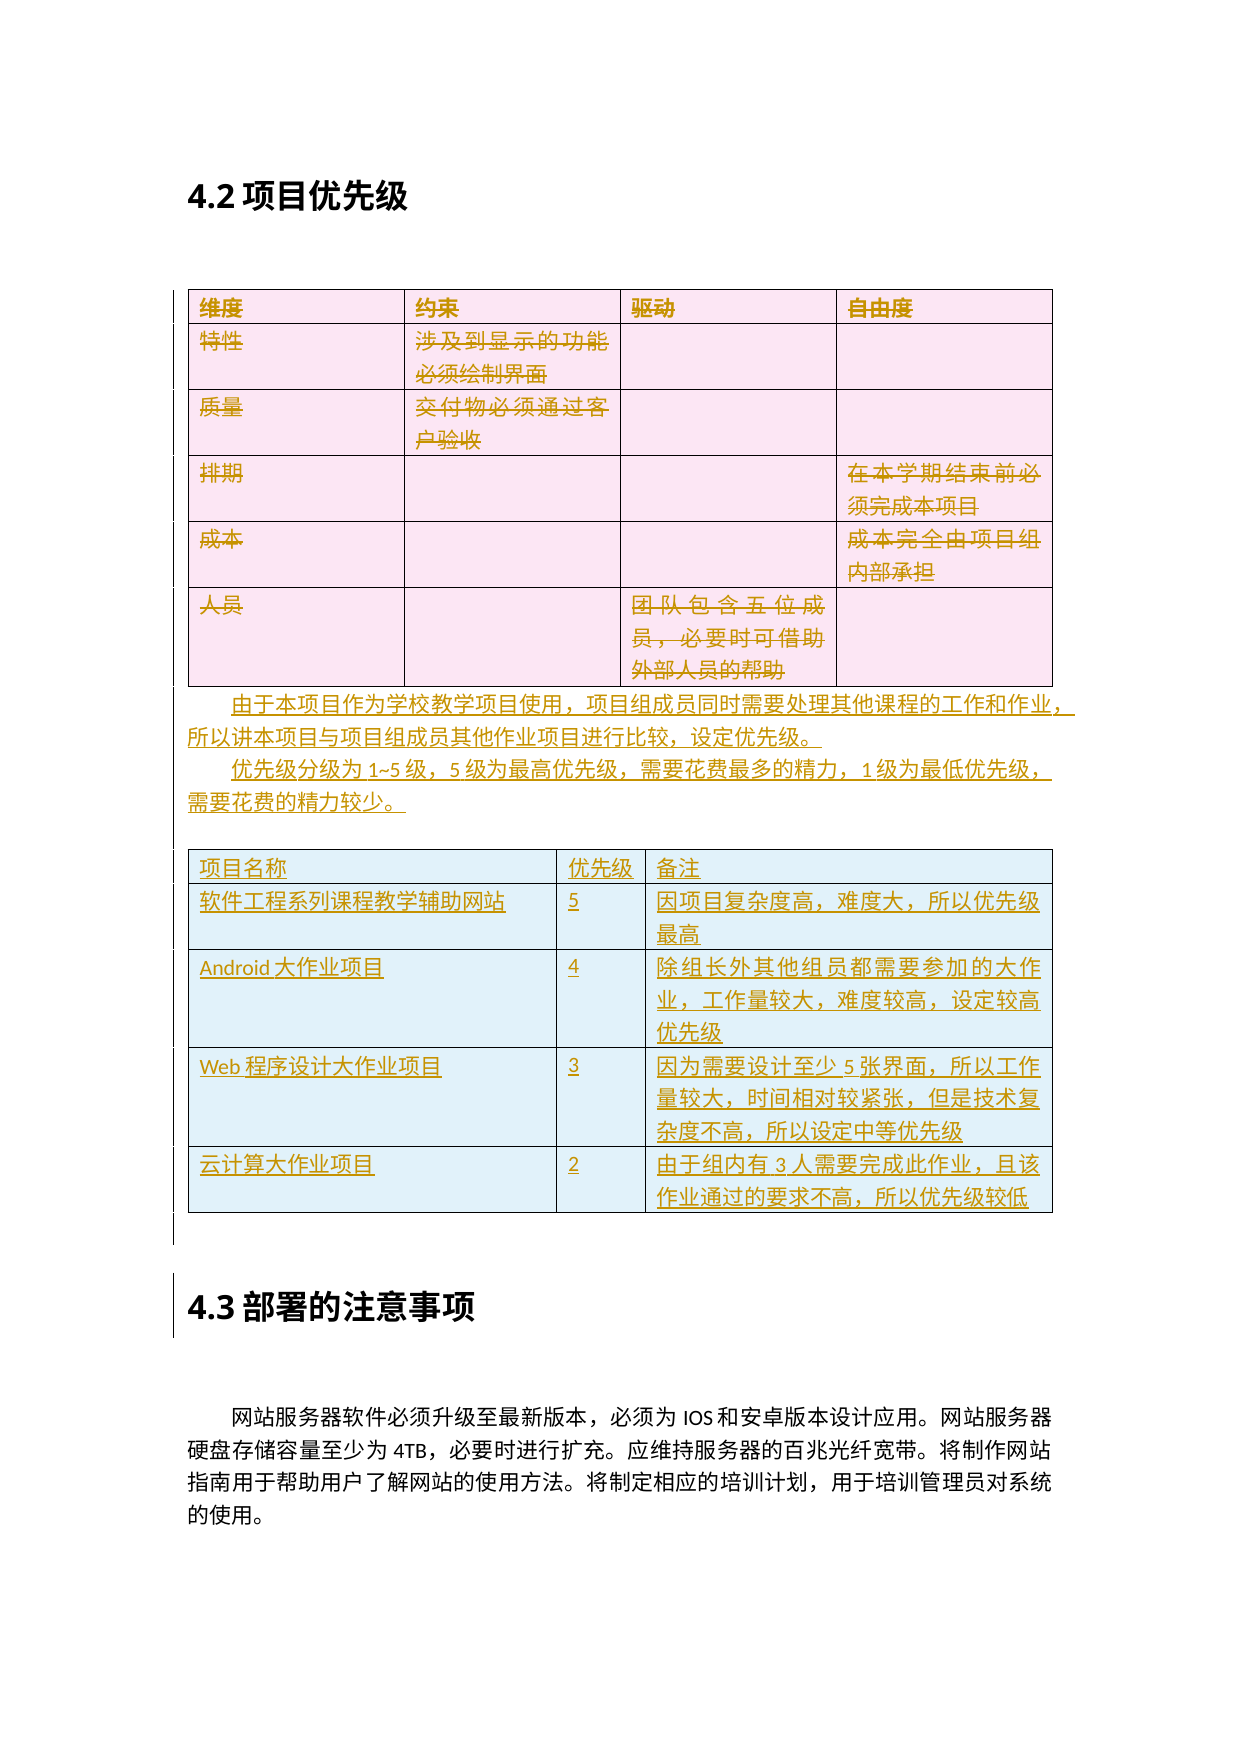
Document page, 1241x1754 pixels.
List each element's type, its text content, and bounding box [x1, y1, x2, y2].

text 网站服务器软件必须升级至最新版本，必须为IOS和安卓版本设计应用。网站服务器硬盘存储容量至少为4TB，必要时进行扩充。应维持服务器的百兆光纤宽带。将制作网站指南用于帮助用户了解网站的使用方法。将制定相应的培训计划，用于培训管理员对系统的使用。 [187, 1400, 1053, 1530]
subtitle 4.3部署的注意事项 [187, 1272, 1053, 1337]
subtitle 4.2项目优先级 [187, 162, 1053, 227]
